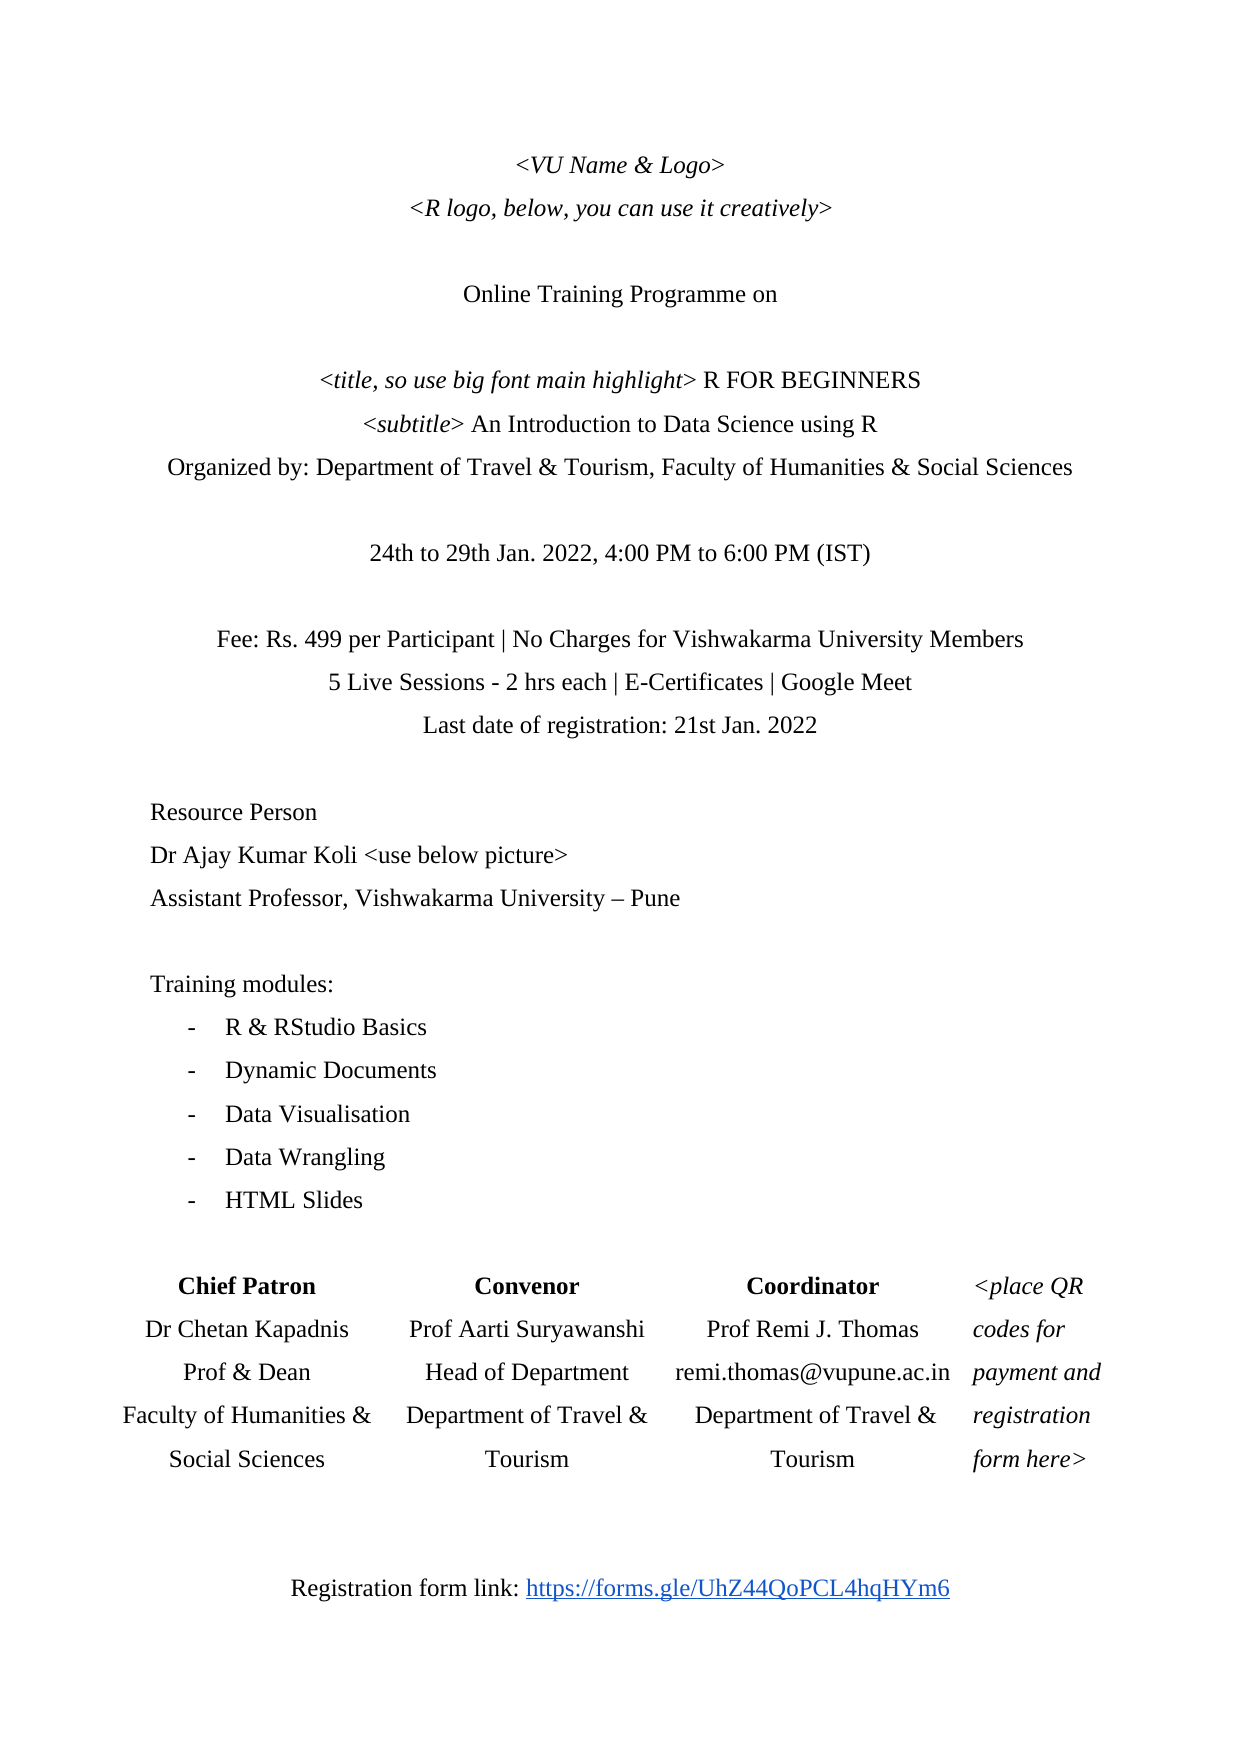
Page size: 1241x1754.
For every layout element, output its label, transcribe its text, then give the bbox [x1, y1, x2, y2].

table_header Chief Patron Dr Chetan Kapadnis Prof & Dean Faculty of Humanities & Social Sciences [104, 1271, 390, 1487]
table_header Convenor Prof Aarti Suryawanshi Head of Department Department of Travel & Tourism [390, 1271, 664, 1487]
text <subtitle> An Introduction to Data Science using R [150, 409, 1090, 437]
text 24th to 29th Jan. 2022, 4:00 PM to 6:00 PM (IST) [150, 538, 1090, 567]
text Online Training Programme on [150, 279, 1090, 308]
text Last date of registration: 21st Jan. 2022 [150, 711, 1090, 739]
table_header <place QR codes for payment and registration form here> [961, 1271, 1137, 1487]
text Training modules: [150, 969, 1090, 998]
table_header Coordinator Prof Remi J. Thomas remi.thomas@vupune.ac.in Department of Travel & Tourism [664, 1271, 961, 1487]
text <R logo, below, you can use it creatively> [150, 193, 1090, 222]
text Assistant Professor, Vishwakarma University – Pune [150, 883, 1090, 912]
text <title, so use big font main highlight> R FOR BEGINNERS [150, 366, 1090, 394]
text Resource Person [150, 797, 1090, 826]
list Data Wrangling [187, 1142, 1090, 1171]
list Data Visualisation [187, 1099, 1090, 1127]
text Organized by: Department of Travel & Tourism, Faculty of Humanities & Social Sciences [150, 452, 1090, 481]
text <VU Name & Logo> [150, 150, 1090, 179]
text Registration form link: https://forms.gle/UhZ44QoPCL4hqHYm6 [150, 1573, 1090, 1602]
text Fee: Rs. 499 per Participant | No Charges for Vishwakarma University Members [150, 624, 1090, 653]
list Dynamic Documents [187, 1056, 1090, 1084]
text Dr Ajay Kumar Koli <use below picture> [150, 840, 1090, 869]
list R & RStudio Basics [187, 1012, 1090, 1041]
text 5 Live Sessions - 2 hrs each | E-Certificates | Google Meet [150, 667, 1090, 696]
list HTML Slides [187, 1185, 1090, 1214]
